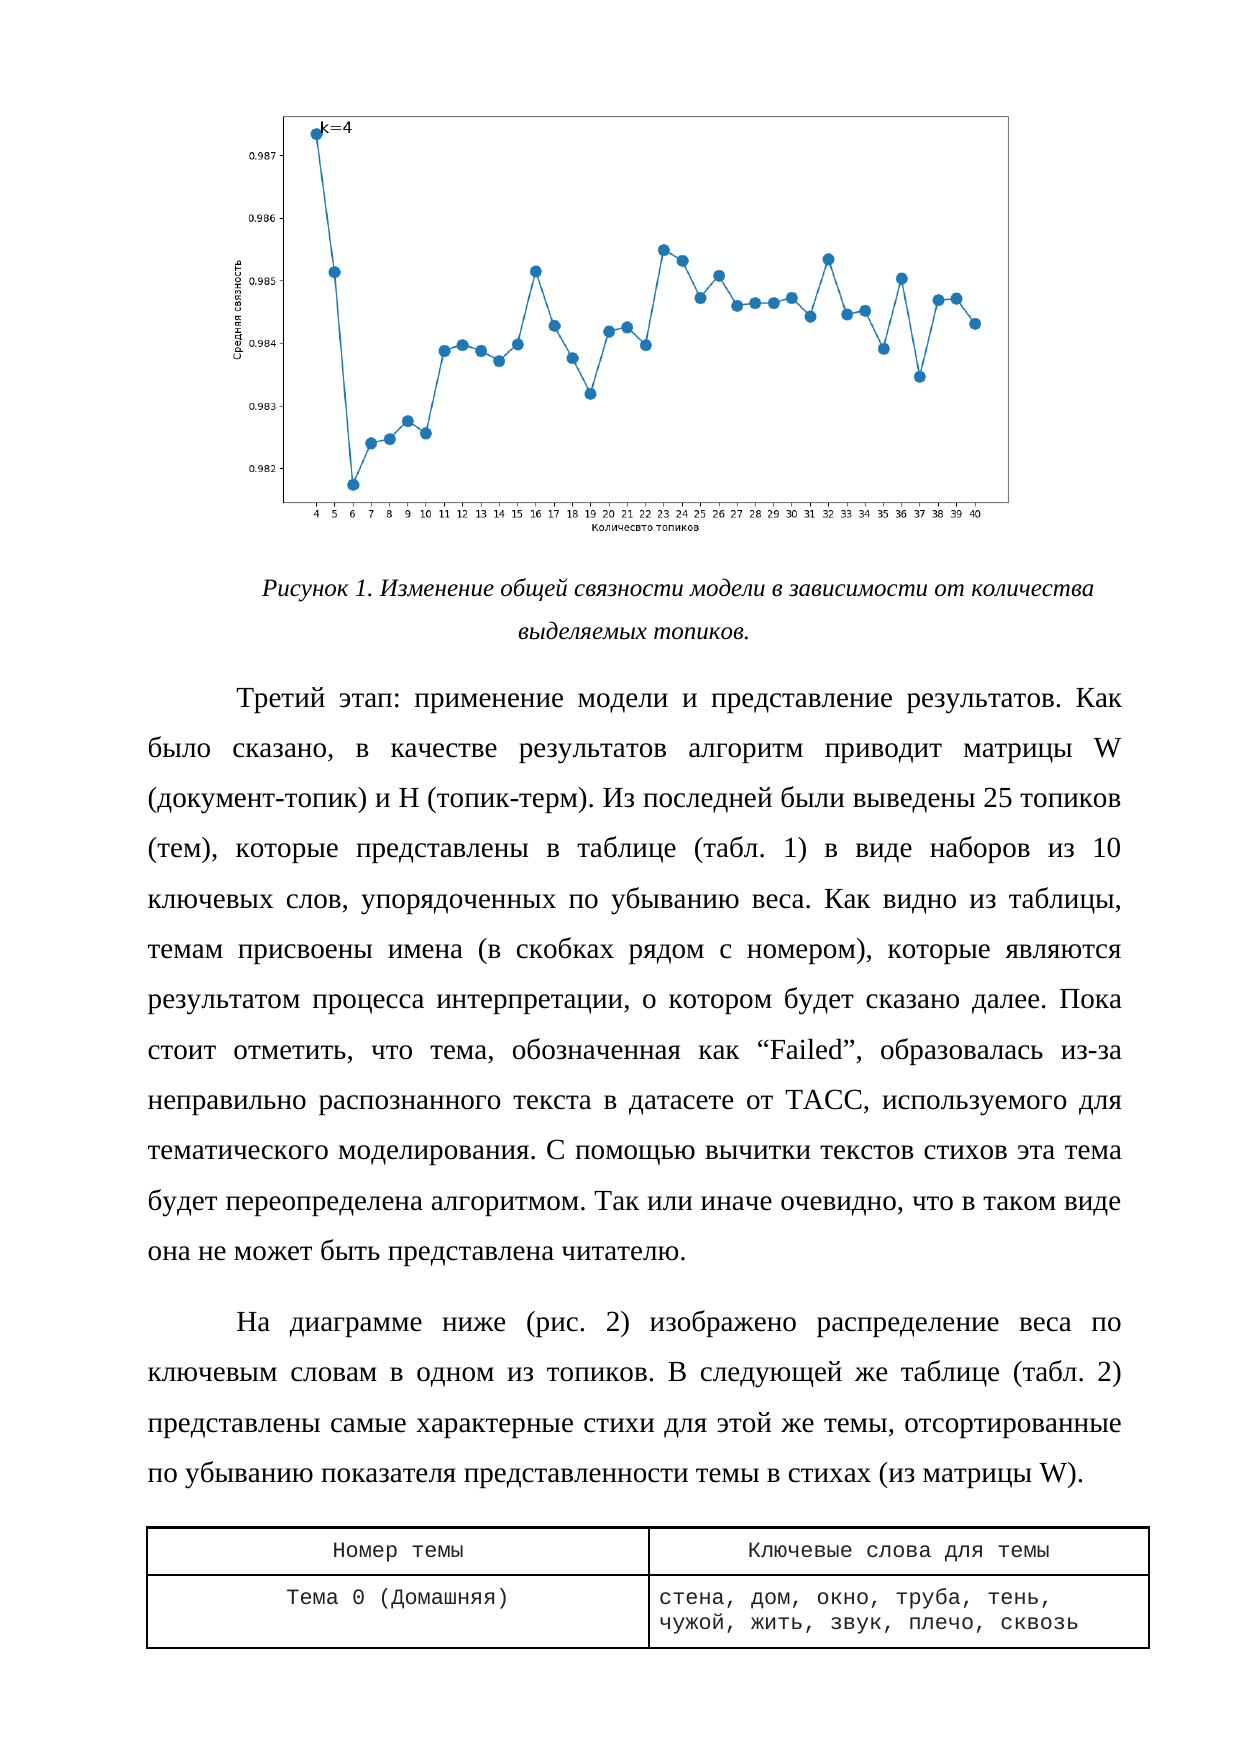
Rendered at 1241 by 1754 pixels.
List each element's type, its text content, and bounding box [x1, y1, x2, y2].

table_cell Тема 0 (Домашняя) [148, 1576, 648, 1647]
table_header Ключевые слова для темы [650, 1529, 1148, 1574]
table_header Номер темы [148, 1529, 648, 1574]
text Третий этап: применение модели и представление результатов. Как было сказано, в качестве результатов алгоритм приводит матрицы W (документ-топик) и H (топик-терм). Из последней были выведены 25 топиков (тем), которые представлены в таблице (табл. 1) в виде наборов из 10 ключевых слов, упорядоченных по убыванию веса. Как видно из таблицы, темам присвоены имена (в скобках рядом с номером), которые являются результатом процесса интерпретации, о котором будет сказано далее. Пока стоит отметить, что тема, обозначенная как “Failed”, образовалась из-за неправильно распознанного текста в датасете от ТАСС, используемого для тематического моделирования. С помощью вычитки текстов стихов эта тема будет переопределена алгоритмом. Так или иначе очевидно, что в таком виде она не может быть представлена читателю. [147, 948, 1123, 1146]
text На диаграмме ниже (рис. 2) изображено распределение веса по ключевым словам в одном из топиков. В следующей же таблице (табл. 2) представлены самые характерные стихи для этой же темы, отсортированные по убыванию показателя представленности темы в стихах (из матрицы W). [147, 1304, 1123, 1489]
text Третий этап: применение модели и представление результатов. Как было сказано, в качестве результатов алгоритм приводит матрицы W (документ-топик) и H (топик-терм). Из последней были выведены 25 топиков (тем), которые представлены в таблице (табл. 1) в виде наборов из 10 ключевых слов, упорядоченных по убыванию веса. Как видно из таблицы, темам присвоены имена (в скобках рядом с номером), которые являются результатом процесса интерпретации, о котором будет сказано далее. Пока стоит отметить, что тема, обозначенная как “Failed”, образовалась из-за неправильно распознанного текста в датасете от ТАСС, используемого для тематического моделирования. С помощью вычитки текстов стихов эта тема будет переопределена алгоритмом. Так или иначе очевидно, что в таком виде она не может быть представлена читателю. [147, 680, 1123, 945]
text Третий этап: применение модели и представление результатов. Как было сказано, в качестве результатов алгоритм приводит матрицы W (документ-топик) и H (топик-терм). Из последней были выведены 25 топиков (тем), которые представлены в таблице (табл. 1) в виде наборов из 10 ключевых слов, упорядоченных по убыванию веса. Как видно из таблицы, темам присвоены имена (в скобках рядом с номером), которые являются результатом процесса интерпретации, о котором будет сказано далее. Пока стоит отметить, что тема, обозначенная как “Failed”, образовалась из-за неправильно распознанного текста в датасете от ТАСС, используемого для тематического моделирования. С помощью вычитки текстов стихов эта тема будет переопределена алгоритмом. Так или иначе очевидно, что в таком виде она не может быть представлена читателю. [147, 1149, 1123, 1267]
table_cell стена, дом, окно, труба, тень, чужой, жить, звук, плечо, сквозь [650, 1576, 1148, 1647]
picture [226, 109, 1014, 540]
